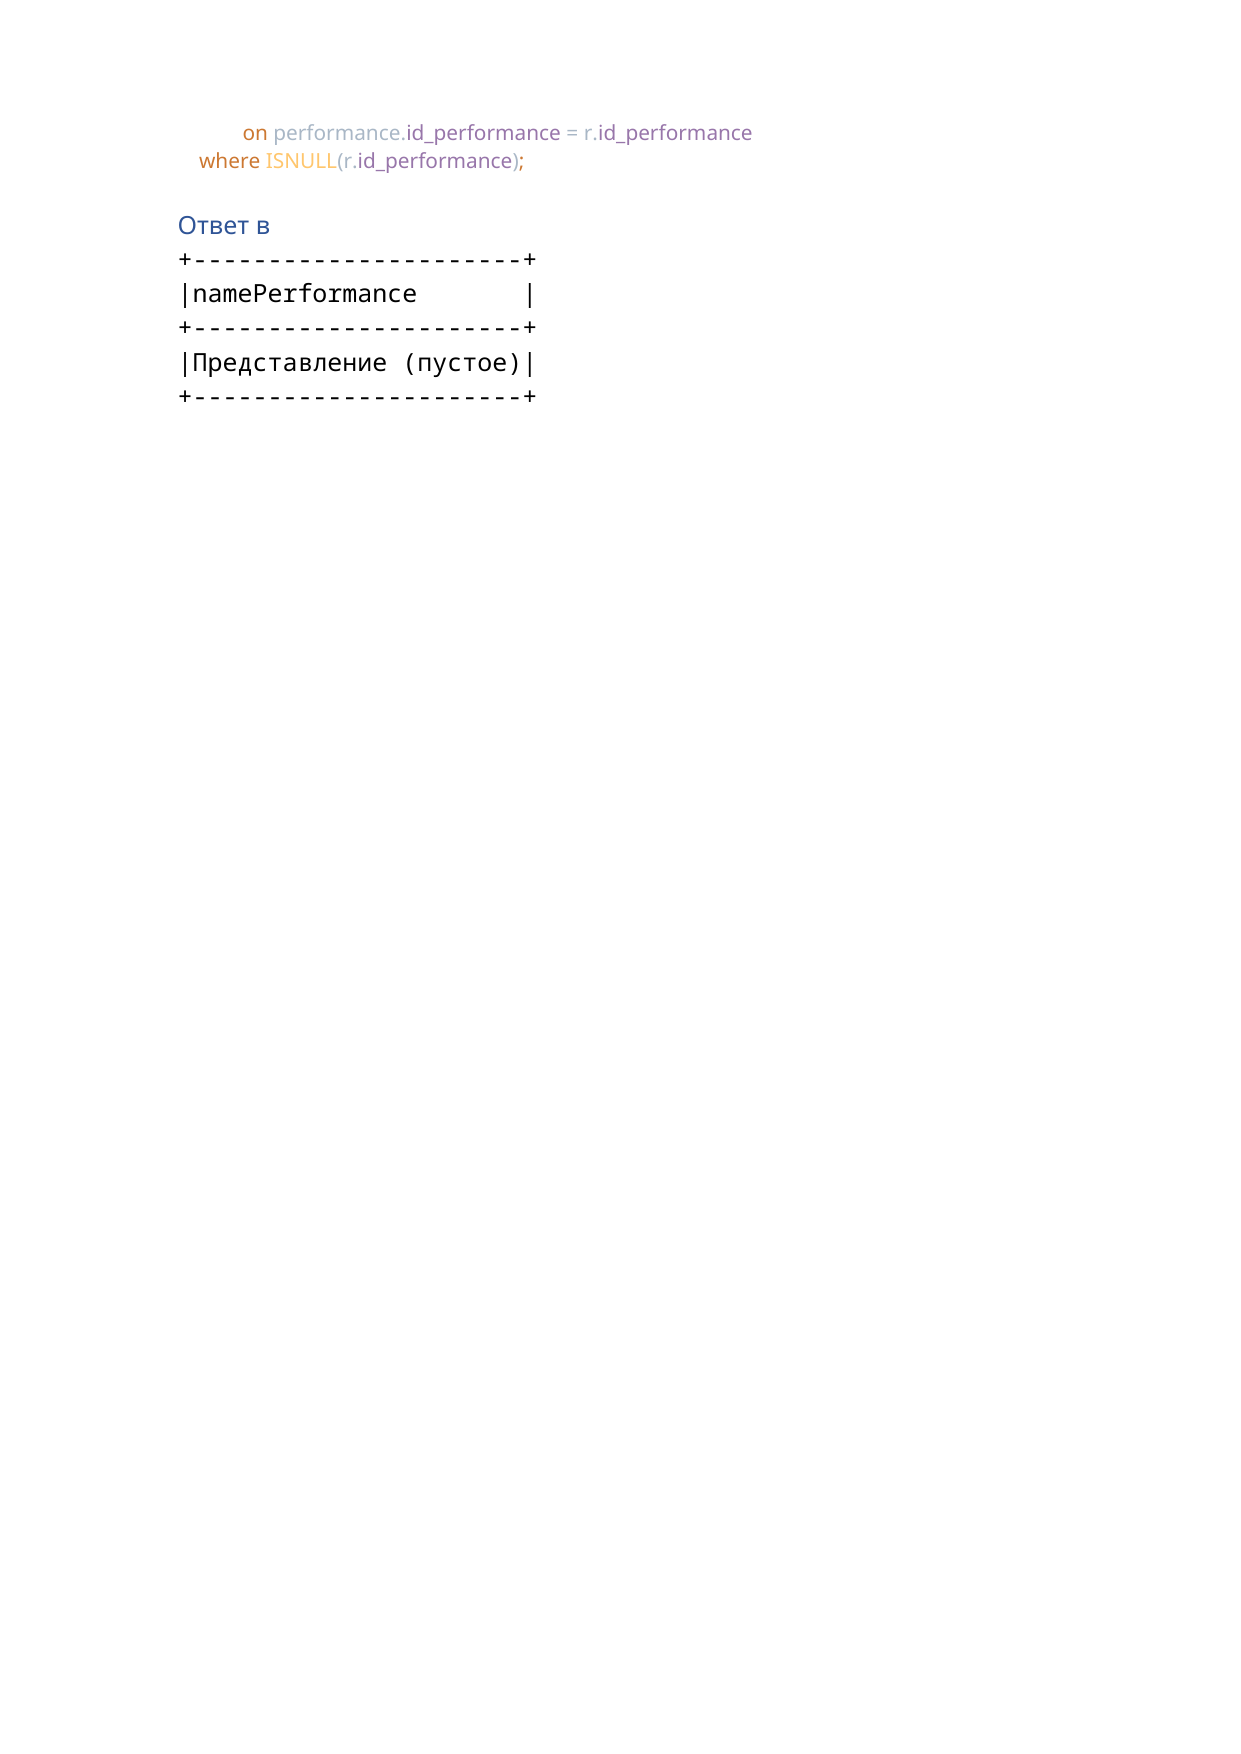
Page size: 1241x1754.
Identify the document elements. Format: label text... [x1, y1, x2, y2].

text |Представление (пустое)| [177, 344, 1152, 378]
text +----------------------+ [177, 378, 1152, 412]
text +----------------------+ [177, 310, 1152, 344]
text +----------------------+ [177, 242, 1152, 276]
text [177, 118, 1152, 175]
text |namePerformance | [177, 276, 1152, 310]
subtitle Ответ в [177, 208, 1152, 242]
